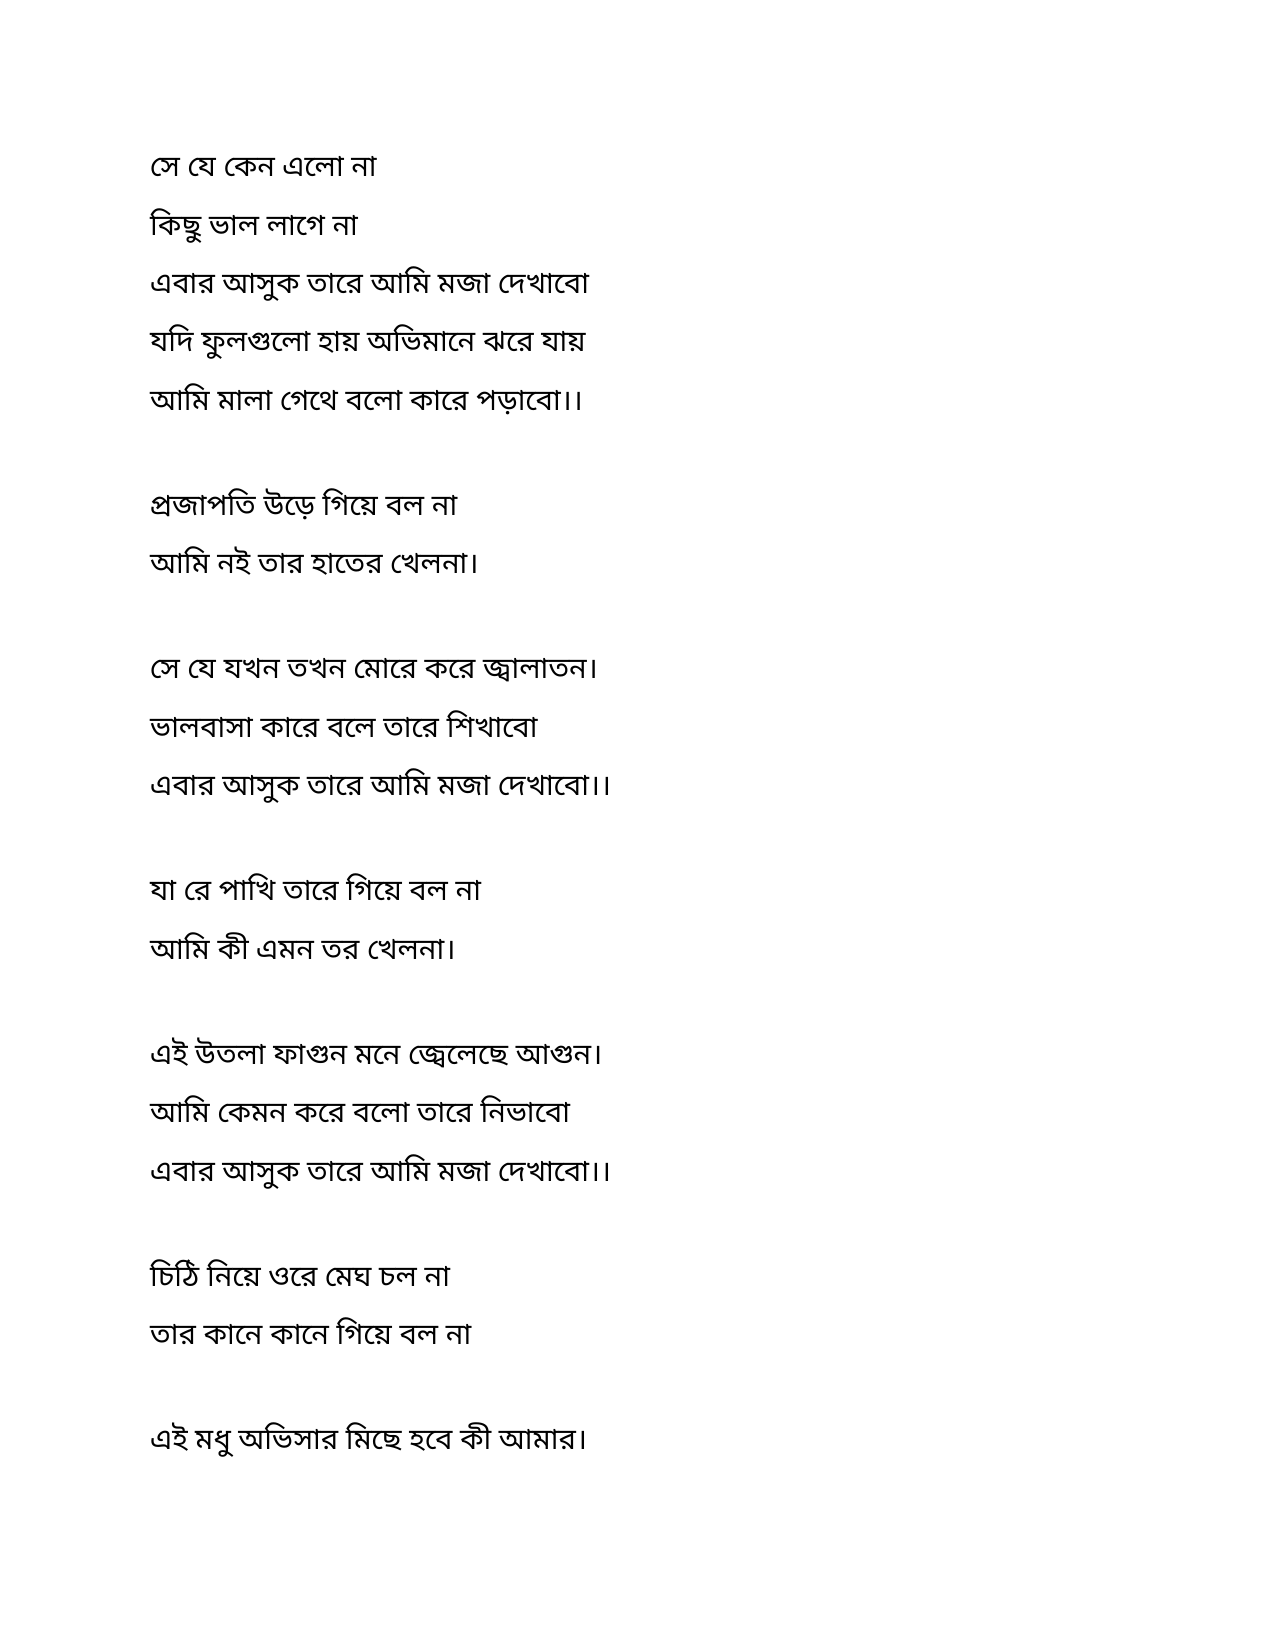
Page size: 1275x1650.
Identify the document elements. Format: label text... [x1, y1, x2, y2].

text কিছু ভাল লাগে না [150, 208, 1125, 247]
text সে যে কেন এলো না [150, 150, 1125, 189]
text এই মধু অভিসার মিছে হবে কী আমার। [150, 1423, 1125, 1462]
text এবার আসুক তারে আমি মজা দেখাবো।। [150, 769, 1125, 807]
text যদি ফুলগুলো হায় অভিমানে ঝরে যায় [150, 325, 1125, 364]
text এবার আসুক তারে আমি মজা দেখাবো [150, 267, 1125, 305]
text চিঠি নিয়ে ওরে মেঘ চল না [150, 1259, 1125, 1298]
text ভালবাসা কারে বলে তারে শিখাবো [150, 710, 1125, 749]
text এই উতলা ফাগুন মনে জ্বেলেছে আগুন। [150, 1037, 1125, 1076]
text আমি কী এমন তর খেলনা। [150, 932, 1125, 971]
text আমি কেমন করে বলো তারে নিভাবো [150, 1096, 1125, 1134]
text প্রজাপতি উড়ে গিয়ে বল না [150, 488, 1125, 527]
text যা রে পাখি তারে গিয়ে বল না [150, 874, 1125, 913]
text আমি মালা গেথে বলো কারে পড়াবো।। [150, 383, 1125, 422]
text তার কানে কানে গিয়ে বল না [150, 1318, 1125, 1356]
text সে যে যখন তখন মোরে করে জ্বালাতন। [150, 652, 1125, 691]
text এবার আসুক তারে আমি মজা দেখাবো।। [150, 1154, 1125, 1193]
text আমি নই তার হাতের খেলনা। [150, 547, 1125, 586]
